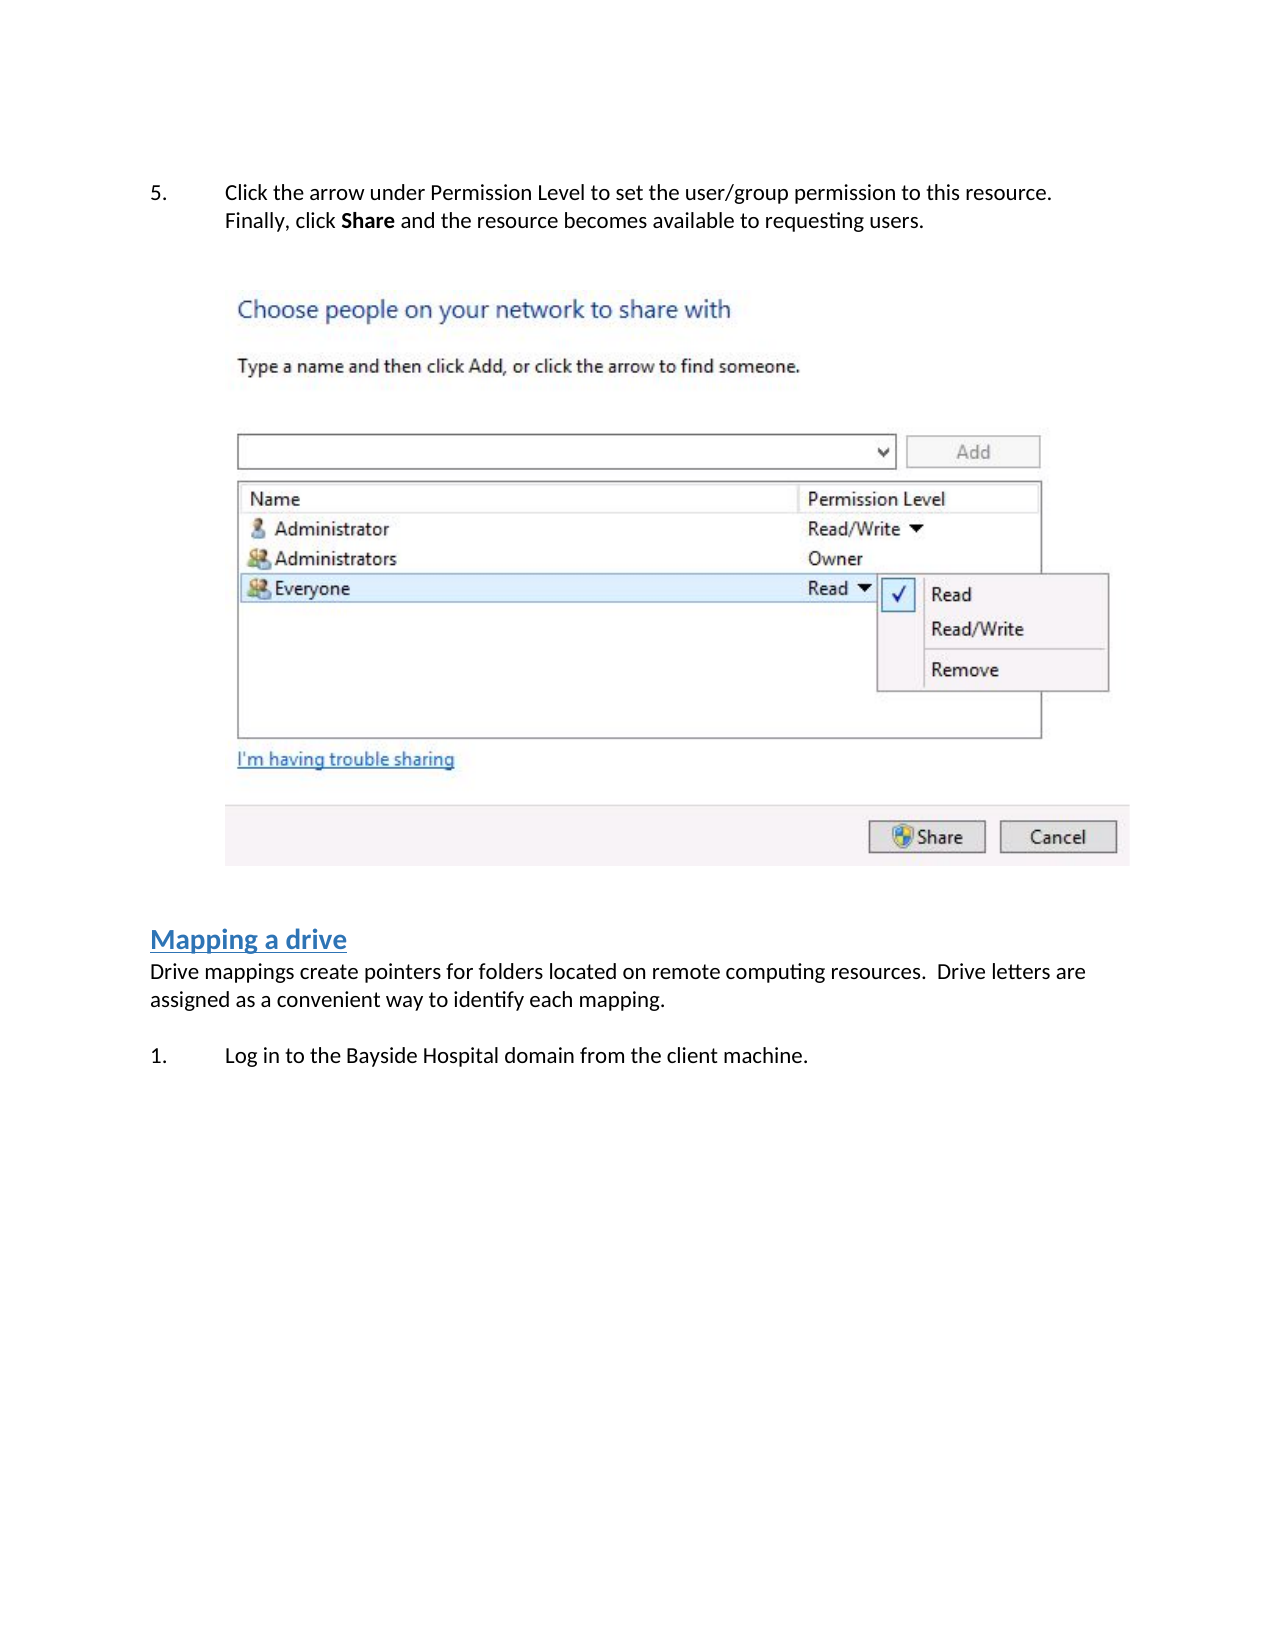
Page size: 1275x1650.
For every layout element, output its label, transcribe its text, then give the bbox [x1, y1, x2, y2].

list 5. Click the arrow under Permission Level to set the user/group permission to this resource. Finally, click Share and the resource becomes available to requesting users. [150, 178, 1125, 234]
text Mapping a drive Drive mappings create pointers for folders located on remote computing resources. Drive letters are assigned as a convenient way to identify each mapping. [150, 921, 1125, 1013]
list Log in to the Bayside Hospital domain from the client machine. [150, 1041, 1125, 1069]
picture [225, 290, 1130, 866]
